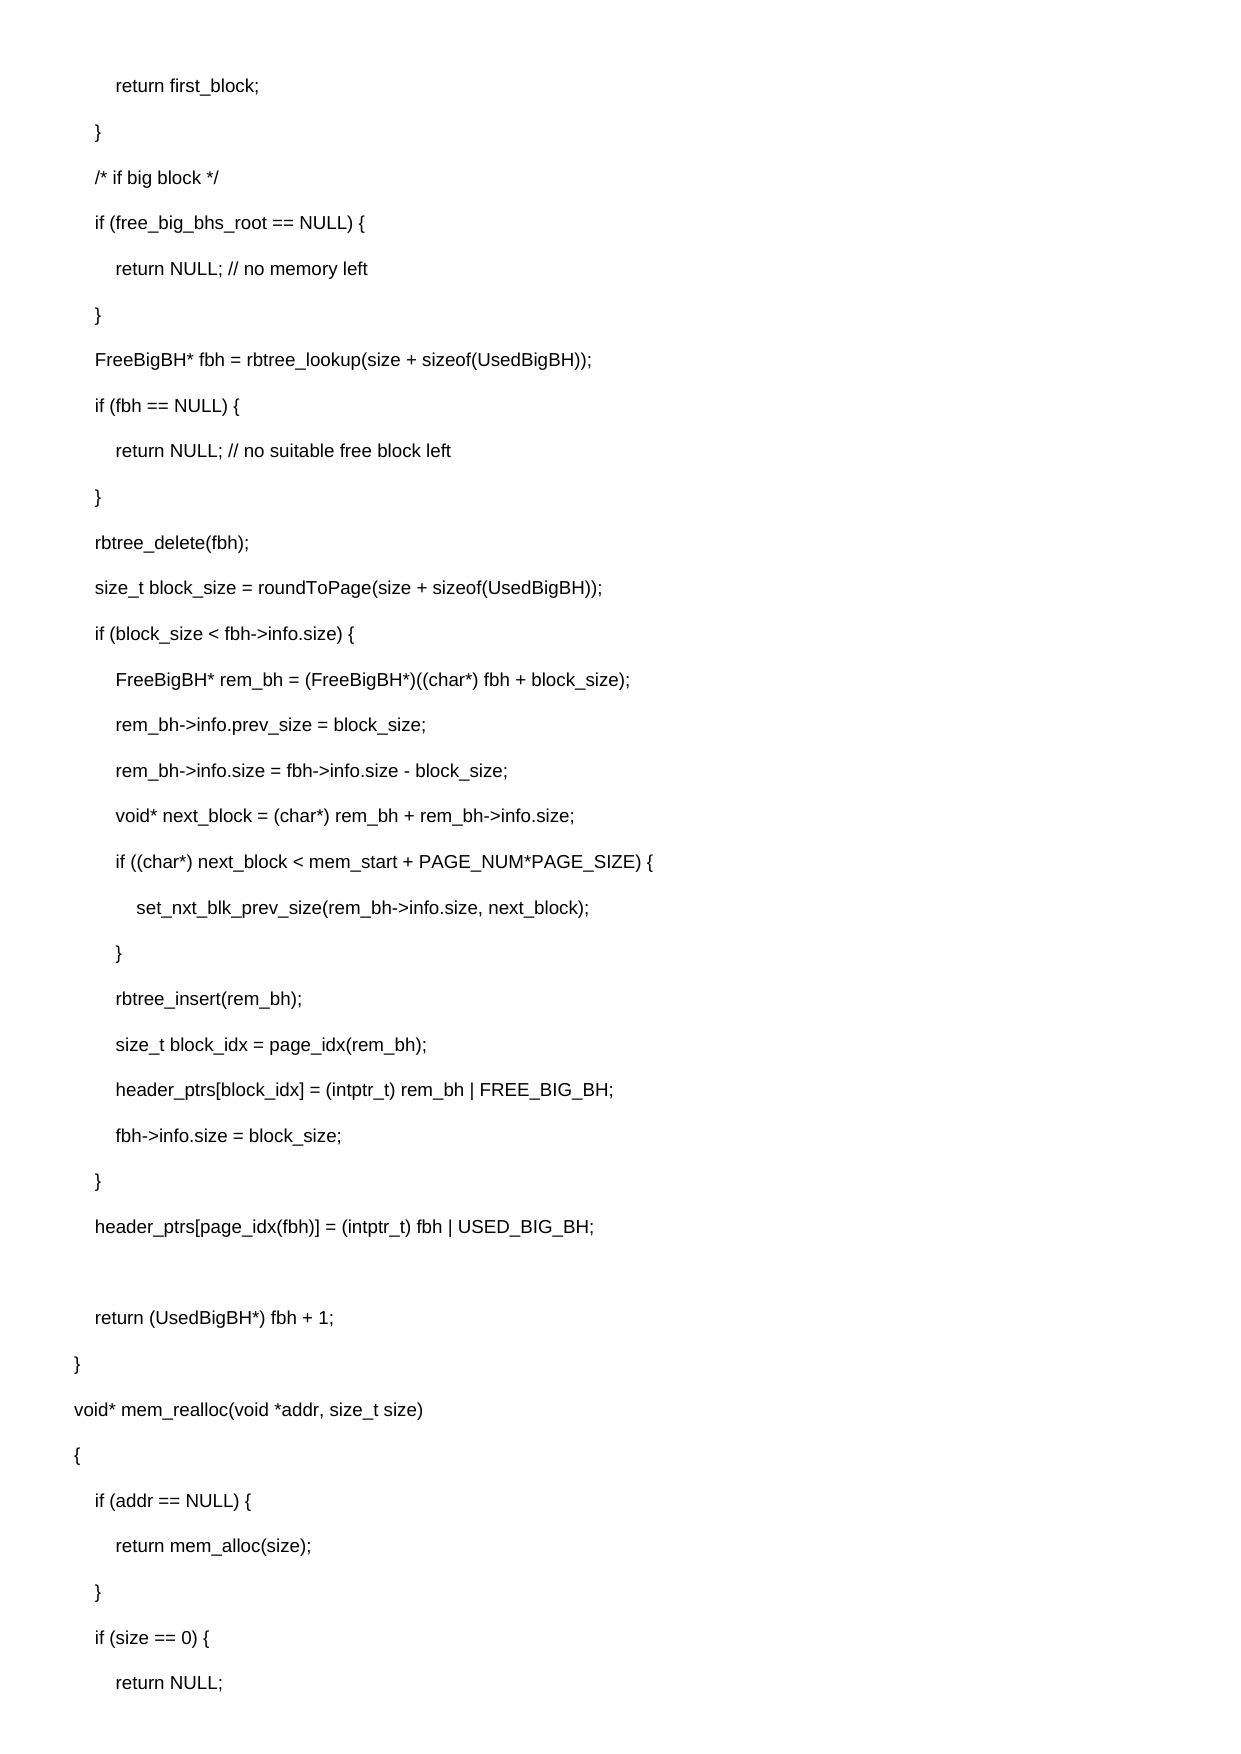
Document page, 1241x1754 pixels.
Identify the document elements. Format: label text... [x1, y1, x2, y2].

text rbtree_insert(rem_bh); [74, 988, 1181, 1009]
text if (block_size < fbh->info.size) { [74, 623, 1181, 644]
text } [74, 1170, 1181, 1192]
text if (free_big_bhs_root == NULL) { [74, 212, 1181, 234]
text rbtree_delete(fbh); [74, 531, 1181, 553]
text return NULL; [74, 1672, 1181, 1694]
text if (fbh == NULL) { [74, 394, 1181, 416]
text } [74, 121, 1181, 142]
text return NULL; // no suitable free block left [74, 440, 1181, 462]
text rem_bh->info.prev_size = block_size; [74, 714, 1181, 736]
text } [74, 1353, 1181, 1374]
text } [74, 942, 1181, 964]
text if (size == 0) { [74, 1626, 1181, 1648]
text fbh->info.size = block_size; [74, 1124, 1181, 1146]
text } [74, 1581, 1181, 1602]
text if (addr == NULL) { [74, 1489, 1181, 1511]
text if ((char*) next_block < mem_start + PAGE_NUM*PAGE_SIZE) { [74, 851, 1181, 872]
text size_t block_size = roundToPage(size + sizeof(UsedBigBH)); [74, 577, 1181, 599]
text return mem_alloc(size); [74, 1535, 1181, 1557]
text size_t block_idx = page_idx(rem_bh); [74, 1033, 1181, 1055]
text { [74, 1444, 1181, 1466]
text } [74, 303, 1181, 325]
text return first_block; [74, 75, 1181, 97]
text set_nxt_blk_prev_size(rem_bh->info.size, next_block); [74, 896, 1181, 918]
text void* next_block = (char*) rem_bh + rem_bh->info.size; [74, 805, 1181, 827]
text rem_bh->info.size = fbh->info.size - block_size; [74, 759, 1181, 781]
text header_ptrs[page_idx(fbh)] = (intptr_t) fbh | USED_BIG_BH; [74, 1216, 1181, 1237]
text return (UsedBigBH*) fbh + 1; [74, 1307, 1181, 1329]
text void* mem_realloc(void *addr, size_t size) [74, 1398, 1181, 1420]
text } [74, 486, 1181, 507]
text header_ptrs[block_idx] = (intptr_t) rem_bh | FREE_BIG_BH; [74, 1079, 1181, 1101]
text FreeBigBH* rem_bh = (FreeBigBH*)((char*) fbh + block_size); [74, 668, 1181, 690]
text FreeBigBH* fbh = rbtree_lookup(size + sizeof(UsedBigBH)); [74, 349, 1181, 371]
text /* if big block */ [74, 166, 1181, 188]
text return NULL; // no memory left [74, 258, 1181, 279]
